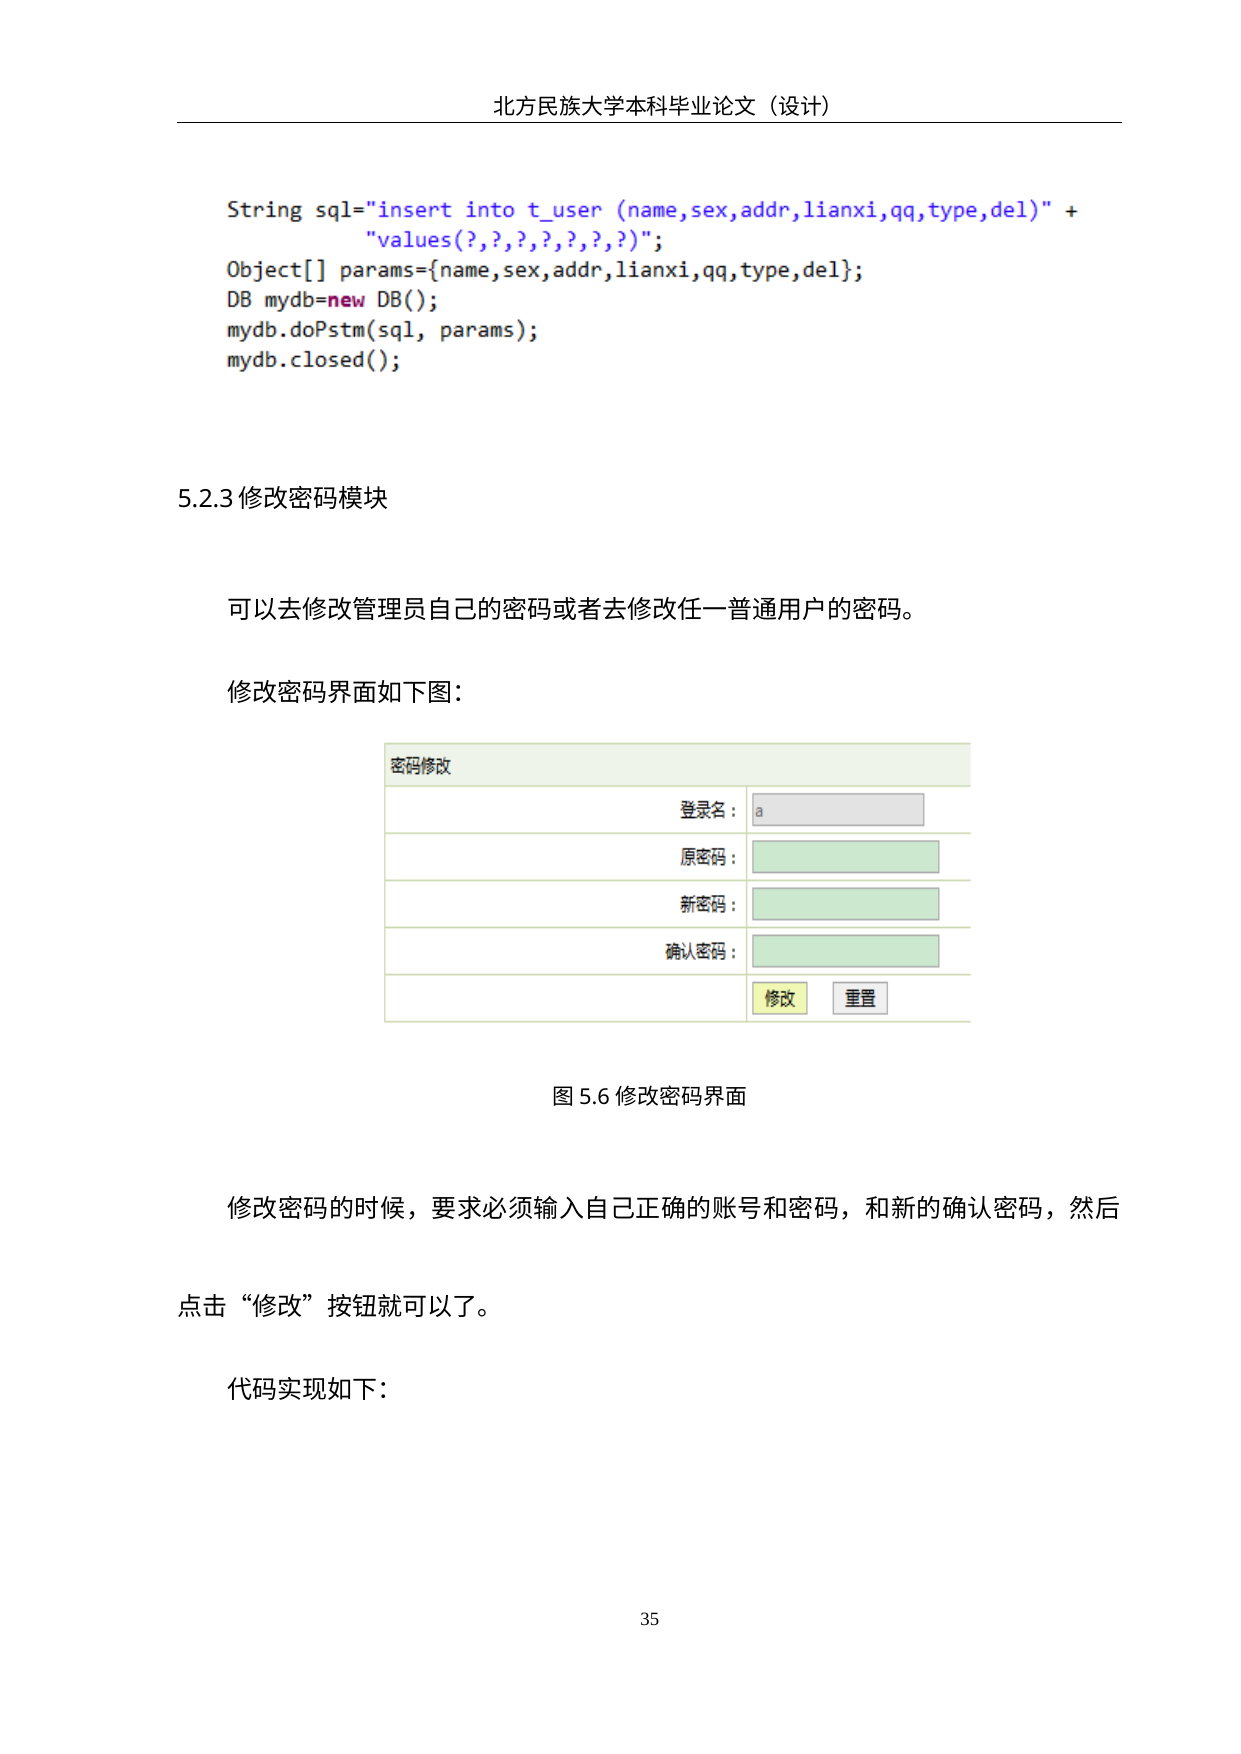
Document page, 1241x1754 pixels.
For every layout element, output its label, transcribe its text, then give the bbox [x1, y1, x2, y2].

text 修改密码的时候，要求必须输入自己正确的账号和密码，和新的确认密码，然后点击“修改”按钮就可以了。 [177, 1174, 1122, 1337]
text 代码实现如下： [177, 1355, 1122, 1420]
text 可以去修改管理员自己的密码或者去修改任一普通用户的密码。 [177, 575, 1122, 640]
text 修改密码界面如下图： [177, 658, 1122, 723]
text 图5.6 修改密码界面 [177, 1079, 1122, 1111]
subtitle 5.2.3修改密码模块 [177, 464, 1122, 529]
picture [207, 193, 1092, 375]
picture [378, 741, 971, 1048]
